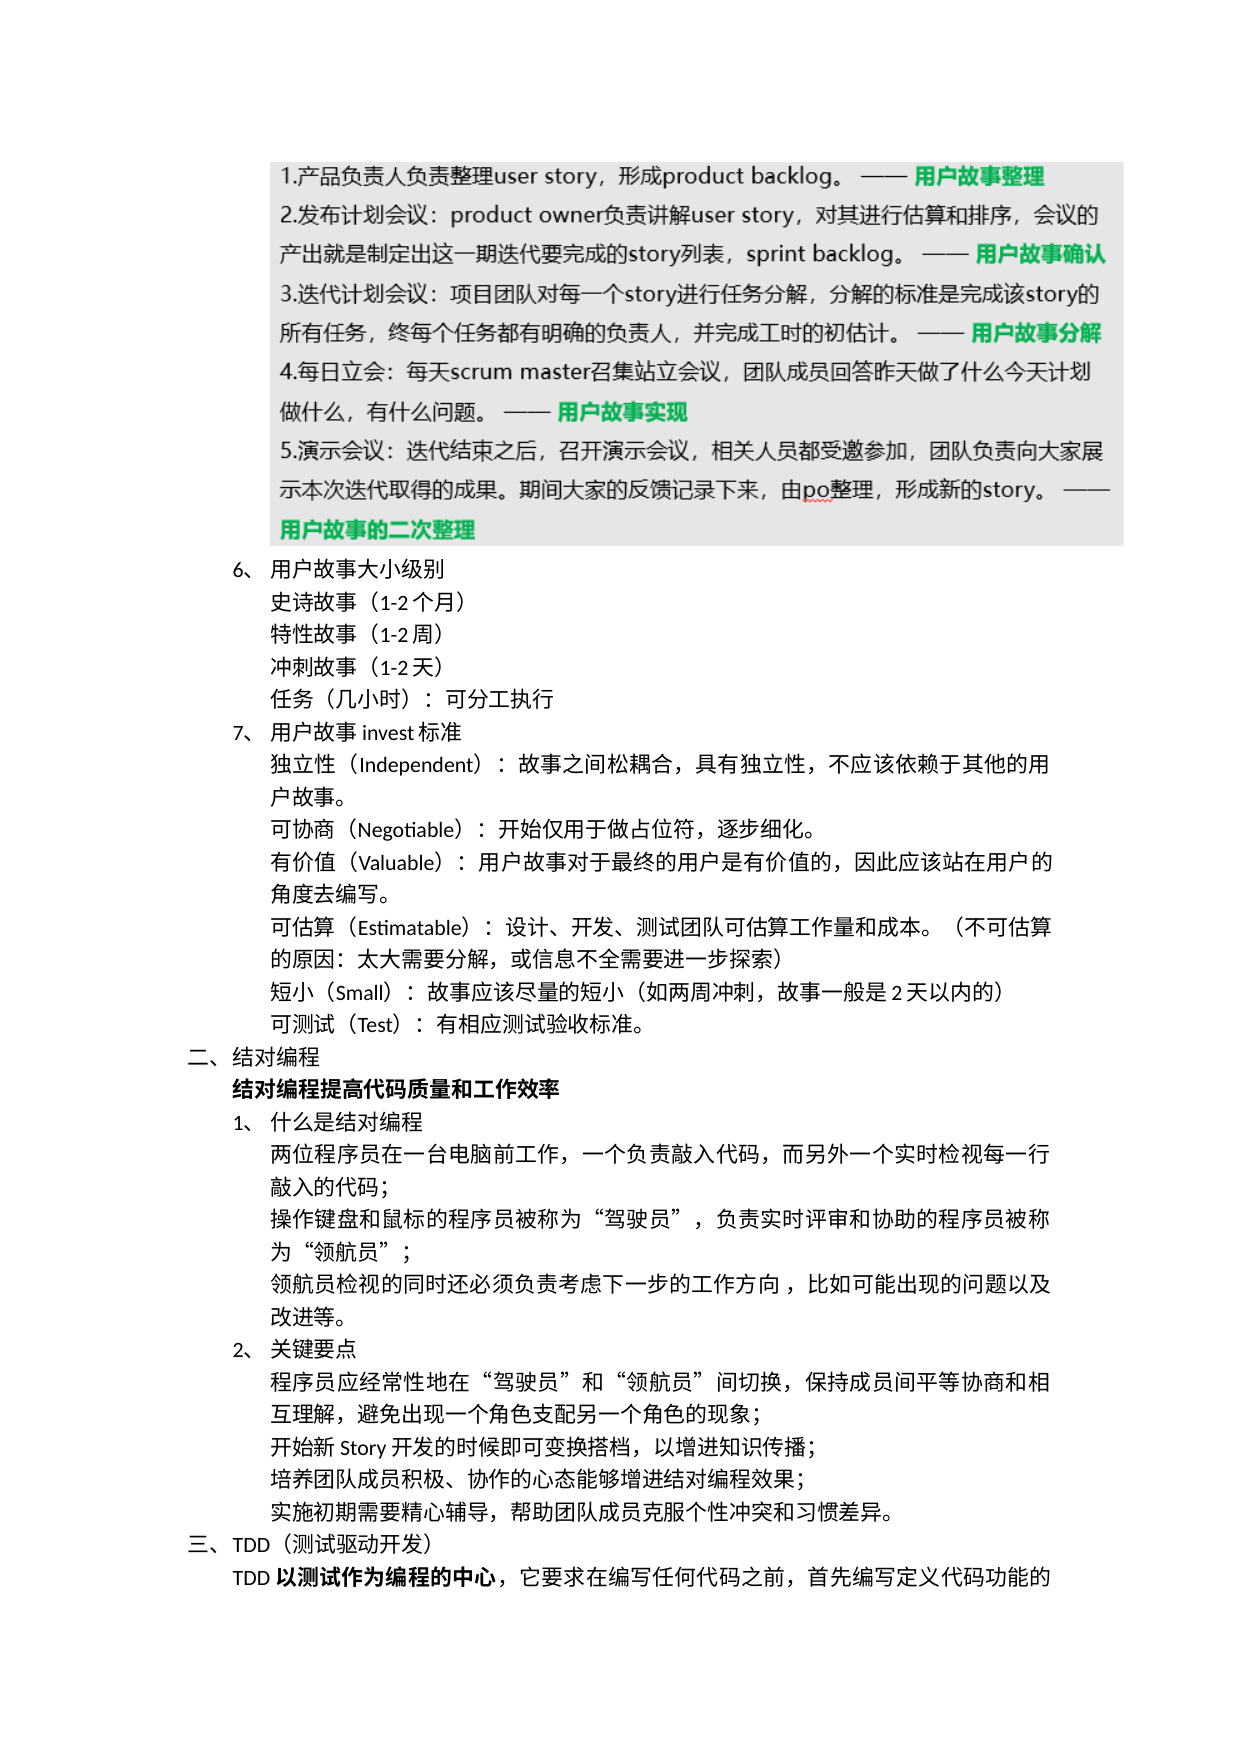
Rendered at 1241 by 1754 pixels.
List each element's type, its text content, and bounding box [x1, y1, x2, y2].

list 冲刺故事（1-2天） [270, 649, 1053, 682]
list 结对编程提高代码质量和工作效率 [232, 1072, 1053, 1104]
list 实施初期需要精心辅导，帮助团队成员克服个性冲突和习惯差异。 [270, 1494, 1053, 1527]
list 领航员检视的同时还必须负责考虑下一步的工作方向 ，比如可能出现的问题以及改进等。 [270, 1267, 1053, 1332]
list TDD（测试驱动开发） [187, 1527, 1053, 1559]
list 用户故事大小级别 [232, 552, 1053, 584]
list 有价值（Valuable）：用户故事对于最终的用户是有价值的，因此应该站在用户的角度去编写。 [270, 844, 1053, 909]
list 任务（几小时）：可分工执行 [270, 682, 1053, 714]
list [232, 1559, 1053, 1592]
list 结对编程 [187, 1039, 1053, 1072]
list 可测试（Test）：有相应测试验收标准。 [270, 1007, 1053, 1039]
list 独立性（Independent）：故事之间松耦合，具有独立性，不应该依赖于其他的用户故事。 [270, 747, 1053, 812]
list 短小（Small）：故事应该尽量的短小（如两周冲刺，故事一般是2天以内的） [270, 974, 1053, 1007]
list 关键要点 [232, 1332, 1053, 1364]
picture [270, 162, 1124, 546]
list 培养团队成员积极、协作的心态能够增进结对编程效果； [270, 1462, 1053, 1494]
list 史诗故事（1-2个月） [270, 584, 1053, 617]
list 特性故事（1-2周） [270, 617, 1053, 649]
list 程序员应经常性地在“驾驶员”和“领航员”间切换，保持成员间平等协商和相互理解，避免出现一个角色支配另一个角色的现象； [270, 1364, 1053, 1429]
list 两位程序员在一台电脑前工作，一个负责敲入代码，而另外一个实时检视每一行敲入的代码； [270, 1137, 1053, 1202]
list 可协商（Negotiable）：开始仅用于做占位符，逐步细化。 [270, 812, 1053, 844]
list 可估算（Estimatable）：设计、开发、测试团队可估算工作量和成本。（不可估算的原因：太大需要分解，或信息不全需要进一步探索） [270, 909, 1053, 974]
list 操作键盘和鼠标的程序员被称为“驾驶员”，负责实时评审和协助的程序员被称为“领航员”； [270, 1202, 1053, 1267]
list 什么是结对编程 [232, 1104, 1053, 1137]
list 用户故事invest标准 [232, 714, 1053, 747]
list 开始新Story开发的时候即可变换搭档，以增进知识传播； [270, 1429, 1053, 1462]
